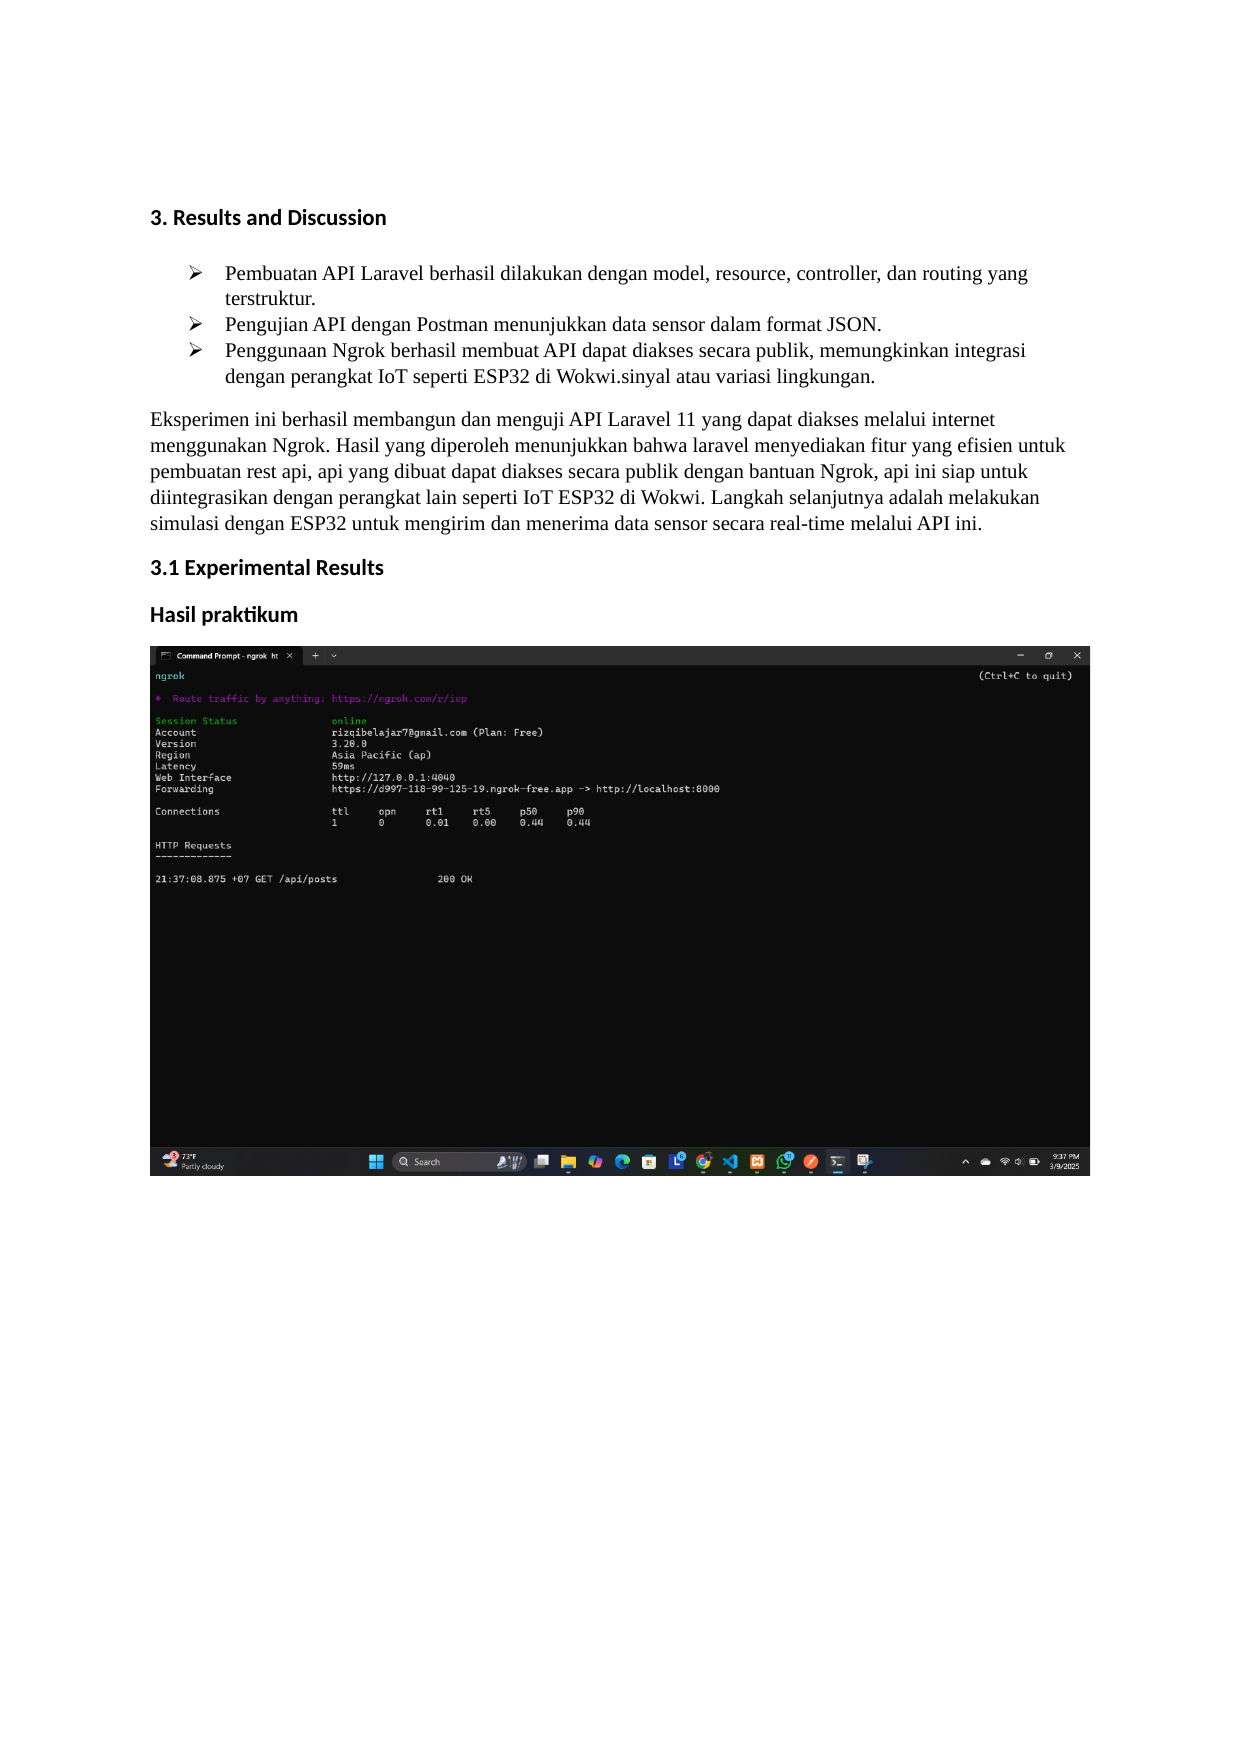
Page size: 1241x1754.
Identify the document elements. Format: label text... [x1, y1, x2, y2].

text 3. Results and Discussion [150, 203, 1090, 231]
text Hasil praktikum [150, 600, 1090, 628]
text Eksperimen ini berhasil membangun dan menguji API Laravel 11 yang dapat diakses melalui internet menggunakan Ngrok. Hasil yang diperoleh menunjukkan bahwa laravel menyediakan fitur yang efisien untuk pembuatan rest api, api yang dibuat dapat diakses secara publik dengan bantuan Ngrok, api ini siap untuk diintegrasikan dengan perangkat lain seperti IoT ESP32 di Wokwi. Langkah selanjutnya adalah melakukan simulasi dengan ESP32 untuk mengirim dan menerima data sensor secara real-time melalui API ini. [150, 407, 1090, 534]
text 3.1 Experimental Results [150, 553, 1090, 581]
list Penggunaan Ngrok berhasil membuat API dapat diakses secara publik, memungkinkan integrasi dengan perangkat IoT seperti ESP32 di Wokwi.sinyal atau variasi lingkungan. [187, 338, 1090, 388]
picture [150, 646, 1091, 1176]
list Pembuatan API Laravel berhasil dilakukan dengan model, resource, controller, dan routing yang terstruktur. [187, 260, 1090, 310]
list Pengujian API dengan Postman menunjukkan data sensor dalam format JSON. [187, 312, 1090, 336]
